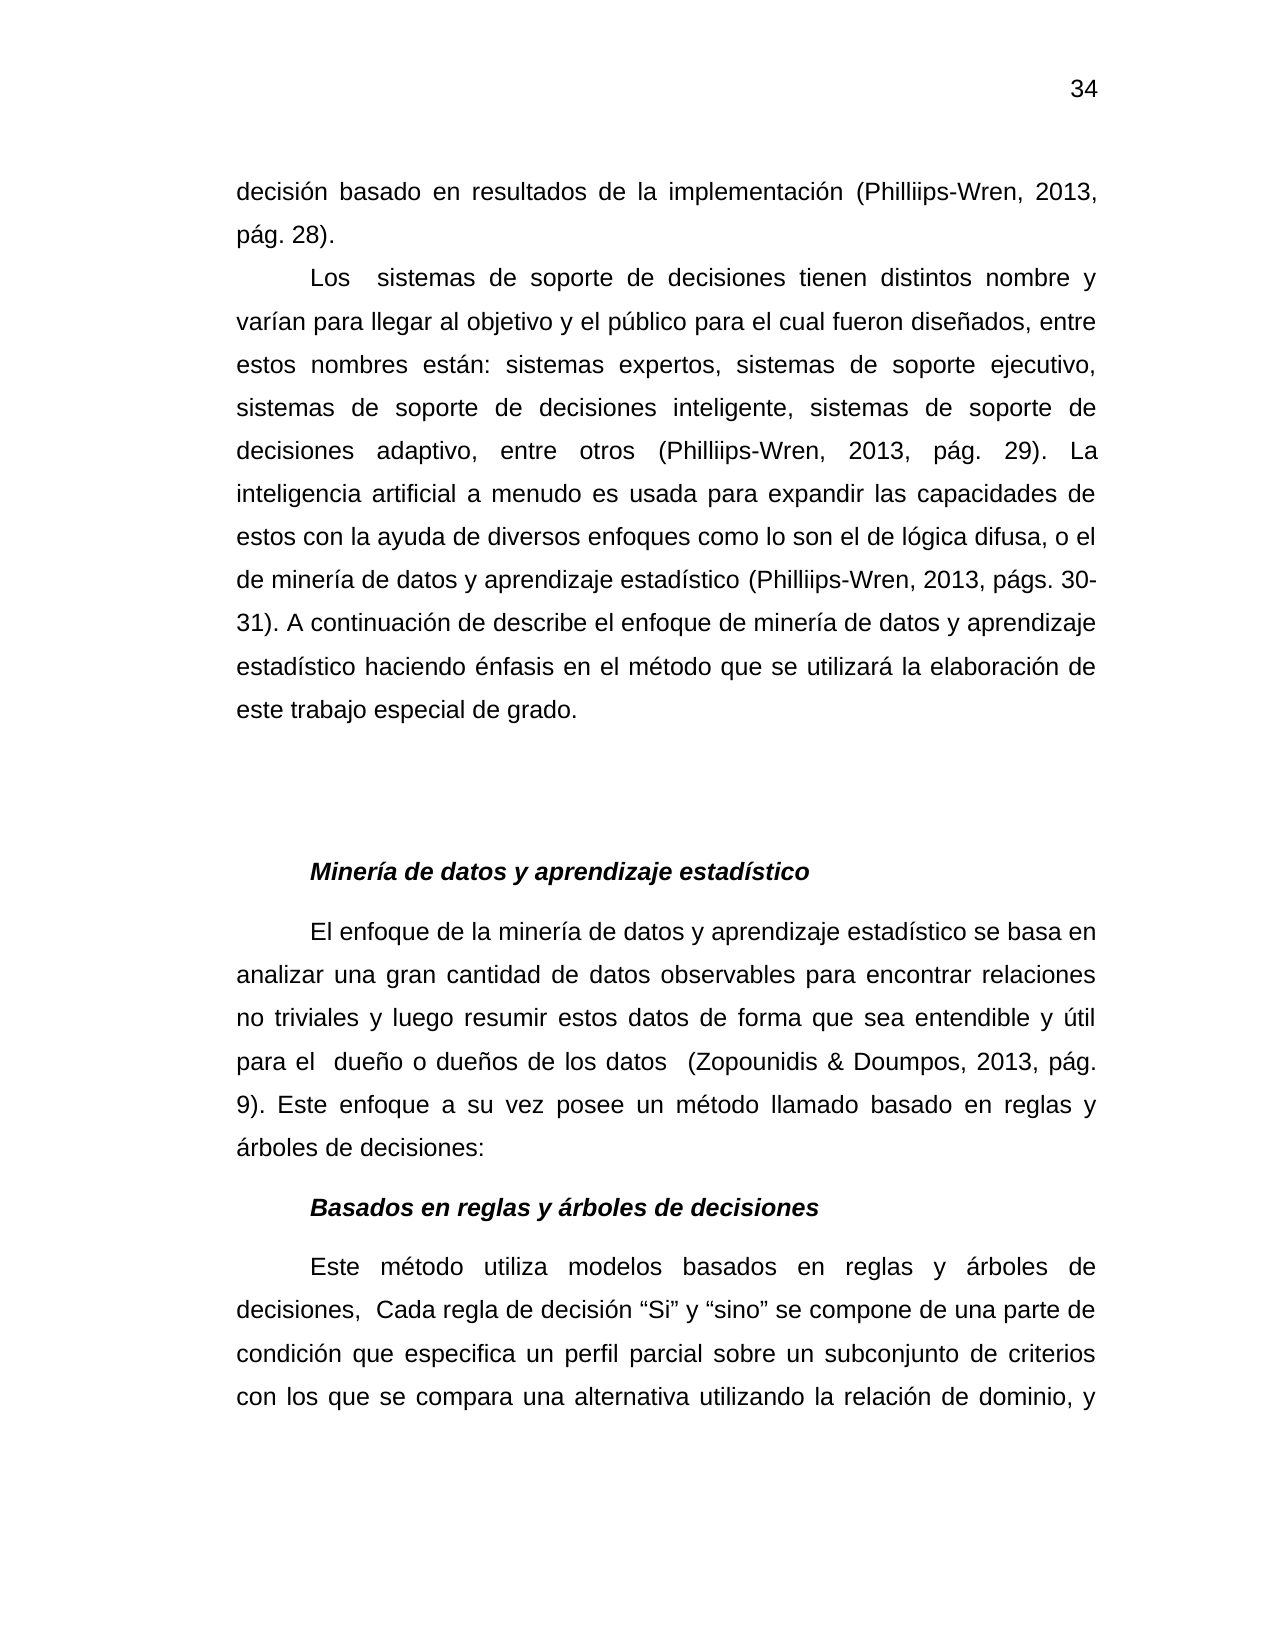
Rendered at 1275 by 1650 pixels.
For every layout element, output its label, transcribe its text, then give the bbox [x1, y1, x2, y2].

subtitle Minería de datos y aprendizaje estadístico [310, 857, 1098, 886]
subtitle Basados en reglas y árboles de decisiones [310, 1193, 1098, 1221]
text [236, 1252, 1098, 1411]
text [236, 177, 1098, 249]
text El enfoque de la minería de datos y aprendizaje estadístico se basa en analizar una gran cantidad de datos observables para encontrar relaciones no triviales y luego resumir estos datos de forma que sea entendible y útil para el dueño o dueños de los datos . Este enfoque a su vez posee un método llamado basado en reglas y árboles de decisiones: [236, 917, 1098, 1162]
text Los sistemas de soporte de decisiones tienen distintos nombre y varían para llegar al objetivo y el público para el cual fueron diseñados, entre estos nombres están: sistemas expertos, sistemas de soporte ejecutivo, sistemas de soporte de decisiones inteligente, sistemas de soporte de decisiones adaptivo, entre otros . La inteligencia artificial a menudo es usada para expandir las capacidades de estos con la ayuda de diversos enfoques como lo son el de lógica difusa, o el de minería de datos y aprendizaje estadístico. A continuación de describe el enfoque de minería de datos y aprendizaje estadístico haciendo énfasis en el método que se utilizará la elaboración de este trabajo especial de grado. [236, 263, 1098, 723]
